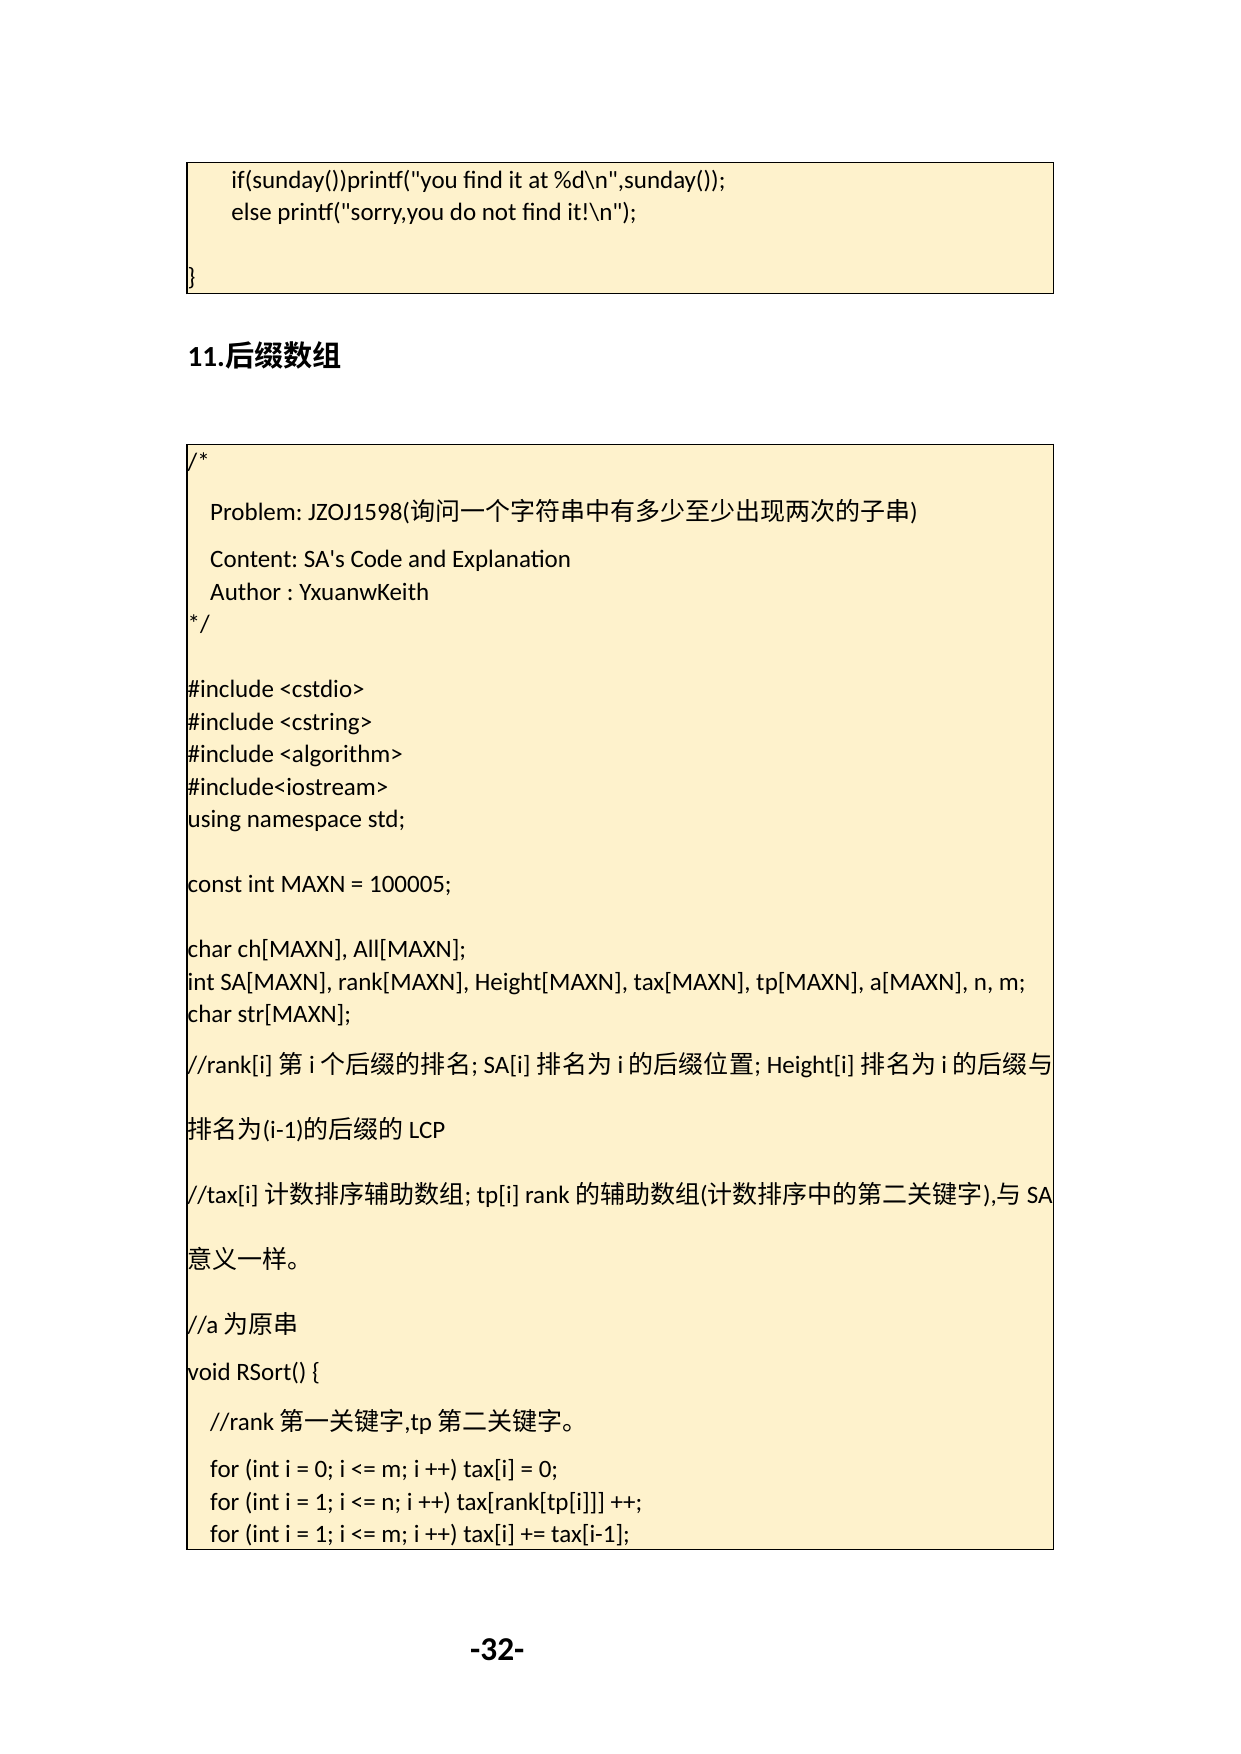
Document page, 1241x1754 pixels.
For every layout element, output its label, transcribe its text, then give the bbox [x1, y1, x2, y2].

list Author : YxuanwKeith [188, 575, 1053, 607]
list char str[MAXN]; [188, 997, 1053, 1030]
list Content: SA's Code and Explanation [188, 542, 1053, 575]
list for (int i = 1; i <= m; i ++) tax[i] += tax[i-1]; [188, 1517, 1053, 1549]
list #include<iostream> [188, 770, 1053, 802]
list #include <algorithm> [188, 737, 1053, 770]
list void RSort() { [188, 1355, 1053, 1387]
list //tax[i] 计数排序辅助数组; tp[i] rank的辅助数组(计数排序中的第二关键字),与SA意义一样。 [188, 1160, 1053, 1290]
list //rank第一关键字,tp第二关键字。 [188, 1387, 1053, 1452]
list Problem: JZOJ1598(询问一个字符串中有多少至少出现两次的子串) [188, 477, 1053, 542]
list } [188, 259, 1053, 293]
list if(sunday())printf("you find it at %d\n",sunday()); [188, 163, 1053, 196]
list #include <cstring> [188, 705, 1053, 737]
list //a为原串 [188, 1290, 1053, 1355]
list */ [188, 607, 1053, 640]
list #include <cstdio> [188, 672, 1053, 705]
list /* [188, 445, 1053, 477]
subtitle 11.后缀数组 [187, 321, 1053, 386]
list else printf("sorry,you do not find it!\n"); [188, 196, 1053, 228]
list //rank[i] 第i个后缀的排名; SA[i] 排名为i的后缀位置; Height[i] 排名为i的后缀与排名为(i-1)的后缀的LCP [188, 1030, 1053, 1160]
list for (int i = 0; i <= m; i ++) tax[i] = 0; [188, 1452, 1053, 1485]
list char ch[MAXN], All[MAXN]; [188, 932, 1053, 965]
list using namespace std; [188, 802, 1053, 835]
list int SA[MAXN], rank[MAXN], Height[MAXN], tax[MAXN], tp[MAXN], a[MAXN], n, m; [188, 965, 1053, 997]
list for (int i = 1; i <= n; i ++) tax[rank[tp[i]]] ++; [188, 1485, 1053, 1517]
list const int MAXN = 100005; [188, 867, 1053, 900]
